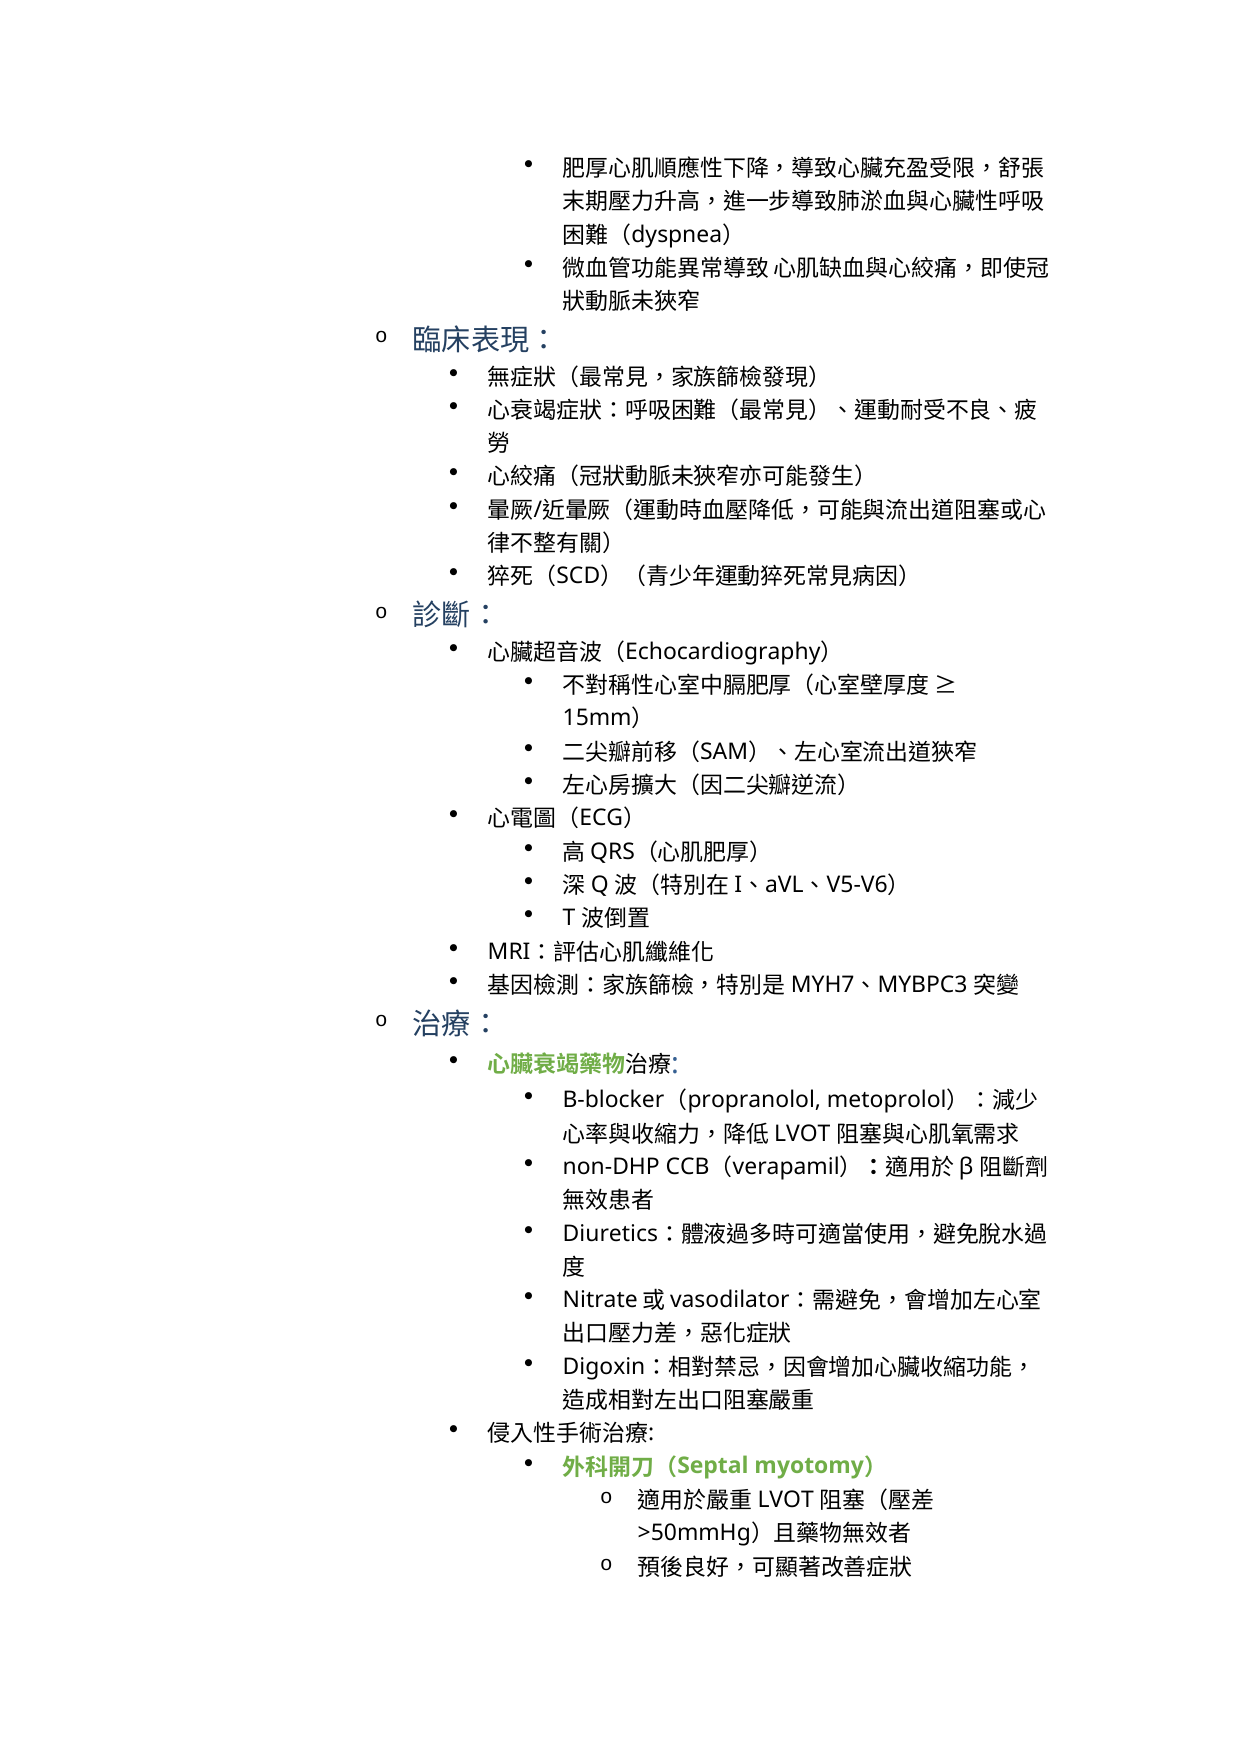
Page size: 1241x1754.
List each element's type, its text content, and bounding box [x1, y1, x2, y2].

list 侵入性手術治療: [450, 1415, 1053, 1448]
list 基因檢測：家族篩檢，特別是 MYH7、MYBPC3 突變 [450, 967, 1053, 1000]
list 適用於嚴重 LVOT 阻塞（壓差 >50mmHg）且藥物無效者 [600, 1482, 1053, 1548]
list 心臟衰竭藥物治療: [450, 1042, 1053, 1082]
list 診斷： [375, 591, 1053, 634]
list Nitrate或vasodilator：需避免，會增加左心室出口壓力差，惡化症狀 [525, 1282, 1053, 1348]
list 預後良好，可顯著改善症狀 [600, 1548, 1053, 1582]
list 微血管功能異常導致 心肌缺血與心絞痛，即使冠狀動脈未狹窄 [525, 250, 1053, 316]
list Diuretics：體液過多時可適當使用，避免脫水過度 [525, 1215, 1053, 1282]
list 臨床表現： [375, 316, 1053, 358]
list 治療： [375, 1000, 1053, 1042]
list 左心房擴大（因二尖瓣逆流） [525, 767, 1053, 800]
list 二尖瓣前移（SAM）、左心室流出道狹窄 [525, 734, 1053, 767]
list T 波倒置 [525, 900, 1053, 933]
list 心電圖（ECG） [450, 800, 1053, 833]
list 肥厚心肌順應性下降，導致心臟充盈受限，舒張末期壓力升高，進一步導致肺淤血與心臟性呼吸困難（dyspnea） [525, 150, 1053, 250]
list 深 Q 波（特別在 I、aVL、V5-V6） [525, 867, 1053, 900]
list 無症狀（最常見，家族篩檢發現） [450, 358, 1053, 392]
list 心衰竭症狀：呼吸困難（最常見）、運動耐受不良、疲勞 [450, 392, 1053, 458]
list 外科開刀（Septal myotomy） [525, 1448, 1053, 1482]
list 心絞痛（冠狀動脈未狹窄亦可能發生） [450, 458, 1053, 491]
list 暈厥/近暈厥（運動時血壓降低，可能與流出道阻塞或心律不整有關） [450, 491, 1053, 558]
list 高QRS（心肌肥厚） [525, 833, 1053, 867]
list MRI：評估心肌纖維化 [450, 933, 1053, 967]
list non-DHP CCB（verapamil）：適用於β 阻斷劑無效患者 [525, 1149, 1053, 1215]
list 心臟超音波（Echocardiography） [450, 634, 1053, 667]
list Digoxin：相對禁忌，因會增加心臟收縮功能，造成相對左出口阻塞嚴重 [525, 1348, 1053, 1415]
list B-blocker（propranolol, metoprolol）：減少心率與收縮力，降低 LVOT 阻塞與心肌氧需求 [525, 1082, 1053, 1149]
list 猝死（SCD）（青少年運動猝死常見病因） [450, 558, 1053, 591]
list 不對稱性心室中膈肥厚（心室壁厚度 ≥ 15mm） [525, 667, 1053, 734]
